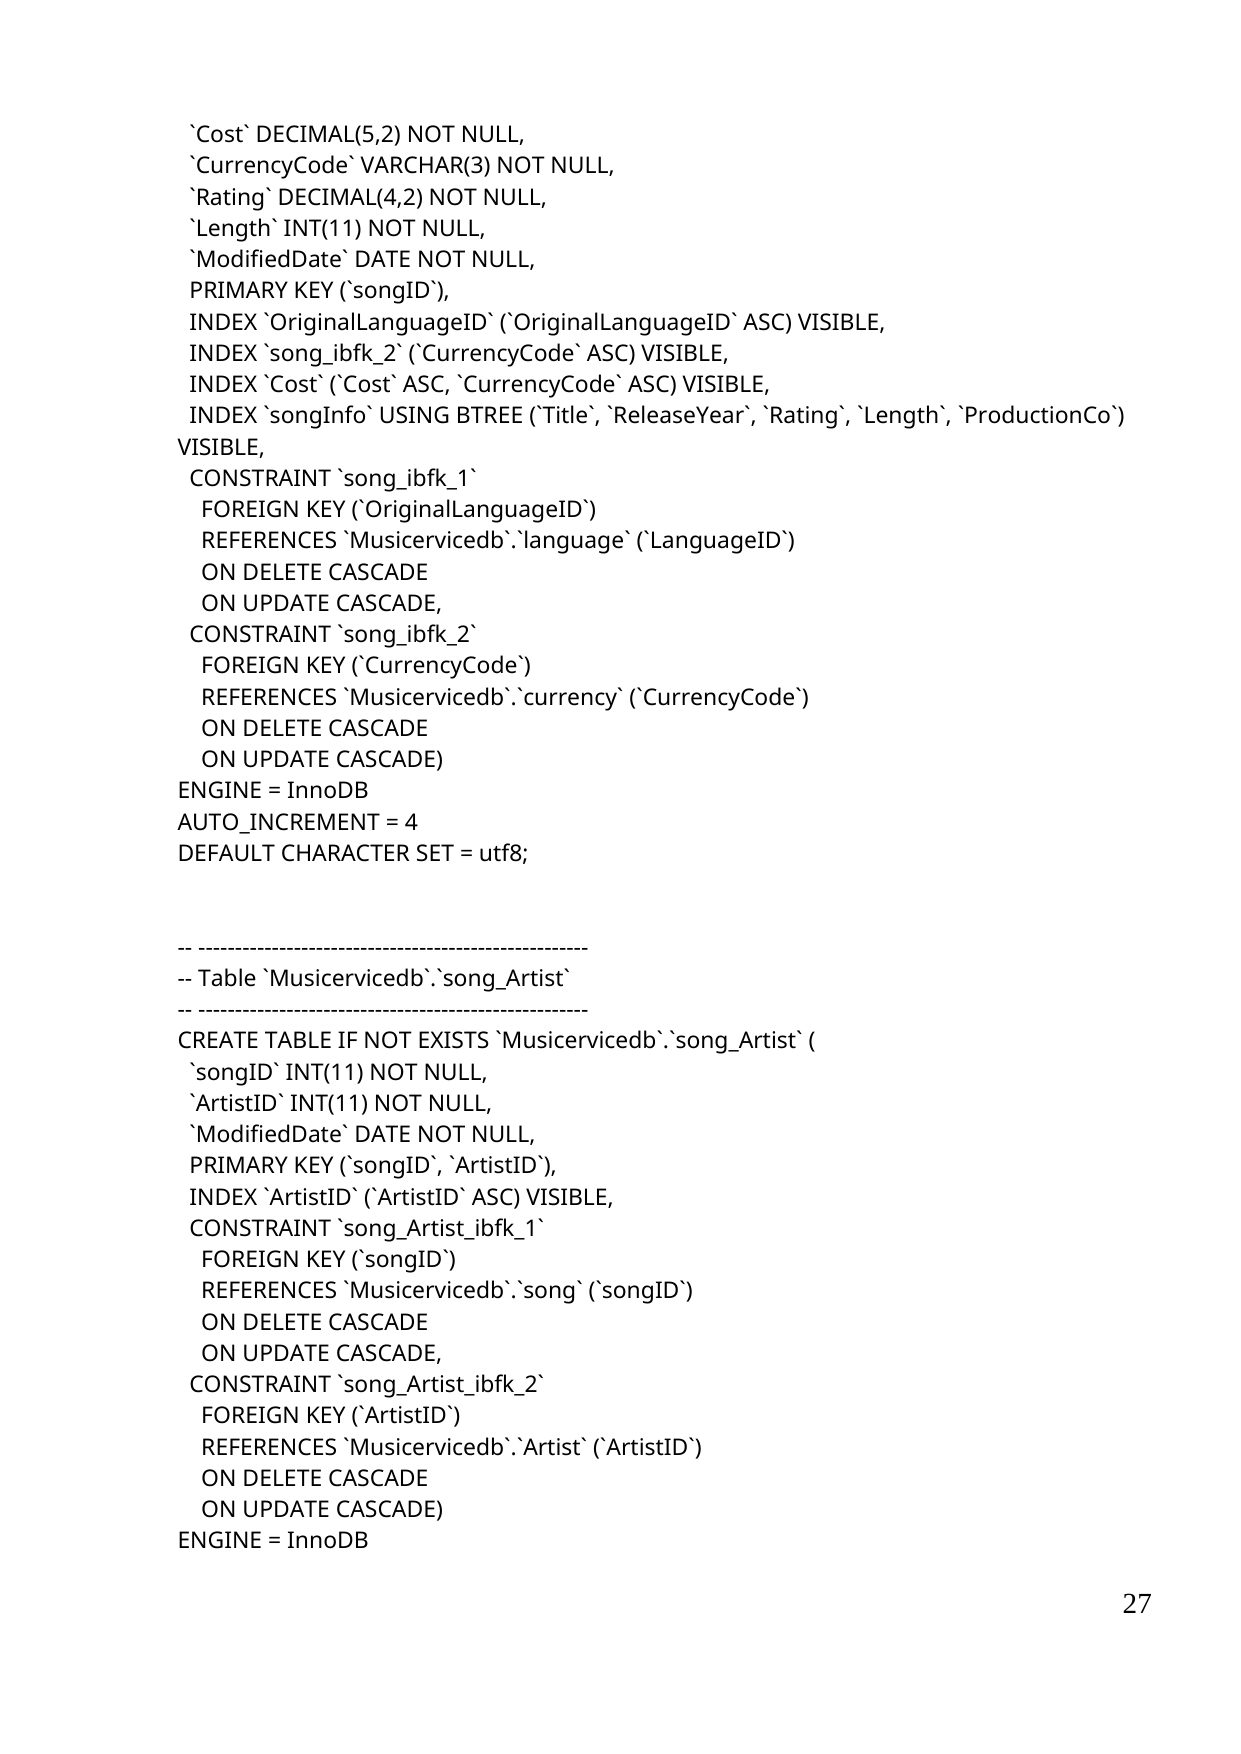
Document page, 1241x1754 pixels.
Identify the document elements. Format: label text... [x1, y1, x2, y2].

text `CurrencyCode` VARCHAR(3) NOT NULL, [177, 149, 1152, 181]
text -- ----------------------------------------------------- [177, 993, 1152, 1024]
text `Cost` DECIMAL(5,2) NOT NULL, [177, 118, 1152, 149]
text INDEX `ArtistID` (`ArtistID` ASC) VISIBLE, [177, 1181, 1152, 1212]
text FOREIGN KEY (`OriginalLanguageID`) [177, 493, 1152, 524]
text PRIMARY KEY (`songID`, `ArtistID`), [177, 1149, 1152, 1181]
text ENGINE = InnoDB [177, 1524, 1152, 1556]
text CONSTRAINT `song_ibfk_2` [177, 618, 1152, 649]
text ON UPDATE CASCADE, [177, 587, 1152, 618]
text FOREIGN KEY (`ArtistID`) [177, 1399, 1152, 1431]
text CREATE TABLE IF NOT EXISTS `Musicervicedb`.`song_Artist` ( [177, 1024, 1152, 1056]
text ON UPDATE CASCADE, [177, 1337, 1152, 1368]
text INDEX `Cost` (`Cost` ASC, `CurrencyCode` ASC) VISIBLE, [177, 368, 1152, 399]
text ON UPDATE CASCADE) [177, 1493, 1152, 1524]
text CONSTRAINT `song_Artist_ibfk_1` [177, 1212, 1152, 1243]
text FOREIGN KEY (`songID`) [177, 1243, 1152, 1274]
text `ArtistID` INT(11) NOT NULL, [177, 1087, 1152, 1118]
text REFERENCES `Musicervicedb`.`song` (`songID`) [177, 1274, 1152, 1306]
text ON DELETE CASCADE [177, 712, 1152, 743]
text CONSTRAINT `song_ibfk_1` [177, 462, 1152, 493]
text `ModifiedDate` DATE NOT NULL, [177, 243, 1152, 274]
text `ModifiedDate` DATE NOT NULL, [177, 1118, 1152, 1149]
text FOREIGN KEY (`CurrencyCode`) [177, 649, 1152, 681]
text `Rating` DECIMAL(4,2) NOT NULL, [177, 181, 1152, 212]
text ON UPDATE CASCADE) [177, 743, 1152, 774]
text -- Table `Musicervicedb`.`song_Artist` [177, 962, 1152, 993]
text ON DELETE CASCADE [177, 1306, 1152, 1337]
text REFERENCES `Musicervicedb`.`currency` (`CurrencyCode`) [177, 681, 1152, 712]
text `Length` INT(11) NOT NULL, [177, 212, 1152, 243]
text CONSTRAINT `song_Artist_ibfk_2` [177, 1368, 1152, 1399]
text DEFAULT CHARACTER SET = utf8; [177, 837, 1152, 868]
text REFERENCES `Musicervicedb`.`language` (`LanguageID`) [177, 524, 1152, 556]
text ON DELETE CASCADE [177, 556, 1152, 587]
text AUTO_INCREMENT = 4 [177, 806, 1152, 837]
text ENGINE = InnoDB [177, 774, 1152, 806]
text -- ----------------------------------------------------- [177, 931, 1152, 962]
text ON DELETE CASCADE [177, 1462, 1152, 1493]
text `songID` INT(11) NOT NULL, [177, 1056, 1152, 1087]
text INDEX `song_ibfk_2` (`CurrencyCode` ASC) VISIBLE, [177, 337, 1152, 368]
text INDEX `OriginalLanguageID` (`OriginalLanguageID` ASC) VISIBLE, [177, 306, 1152, 337]
text INDEX `songInfo` USING BTREE (`Title`, `ReleaseYear`, `Rating`, `Length`, `ProductionCo`) VISIBLE, [177, 399, 1152, 462]
text PRIMARY KEY (`songID`), [177, 274, 1152, 306]
text REFERENCES `Musicervicedb`.`Artist` (`ArtistID`) [177, 1431, 1152, 1462]
